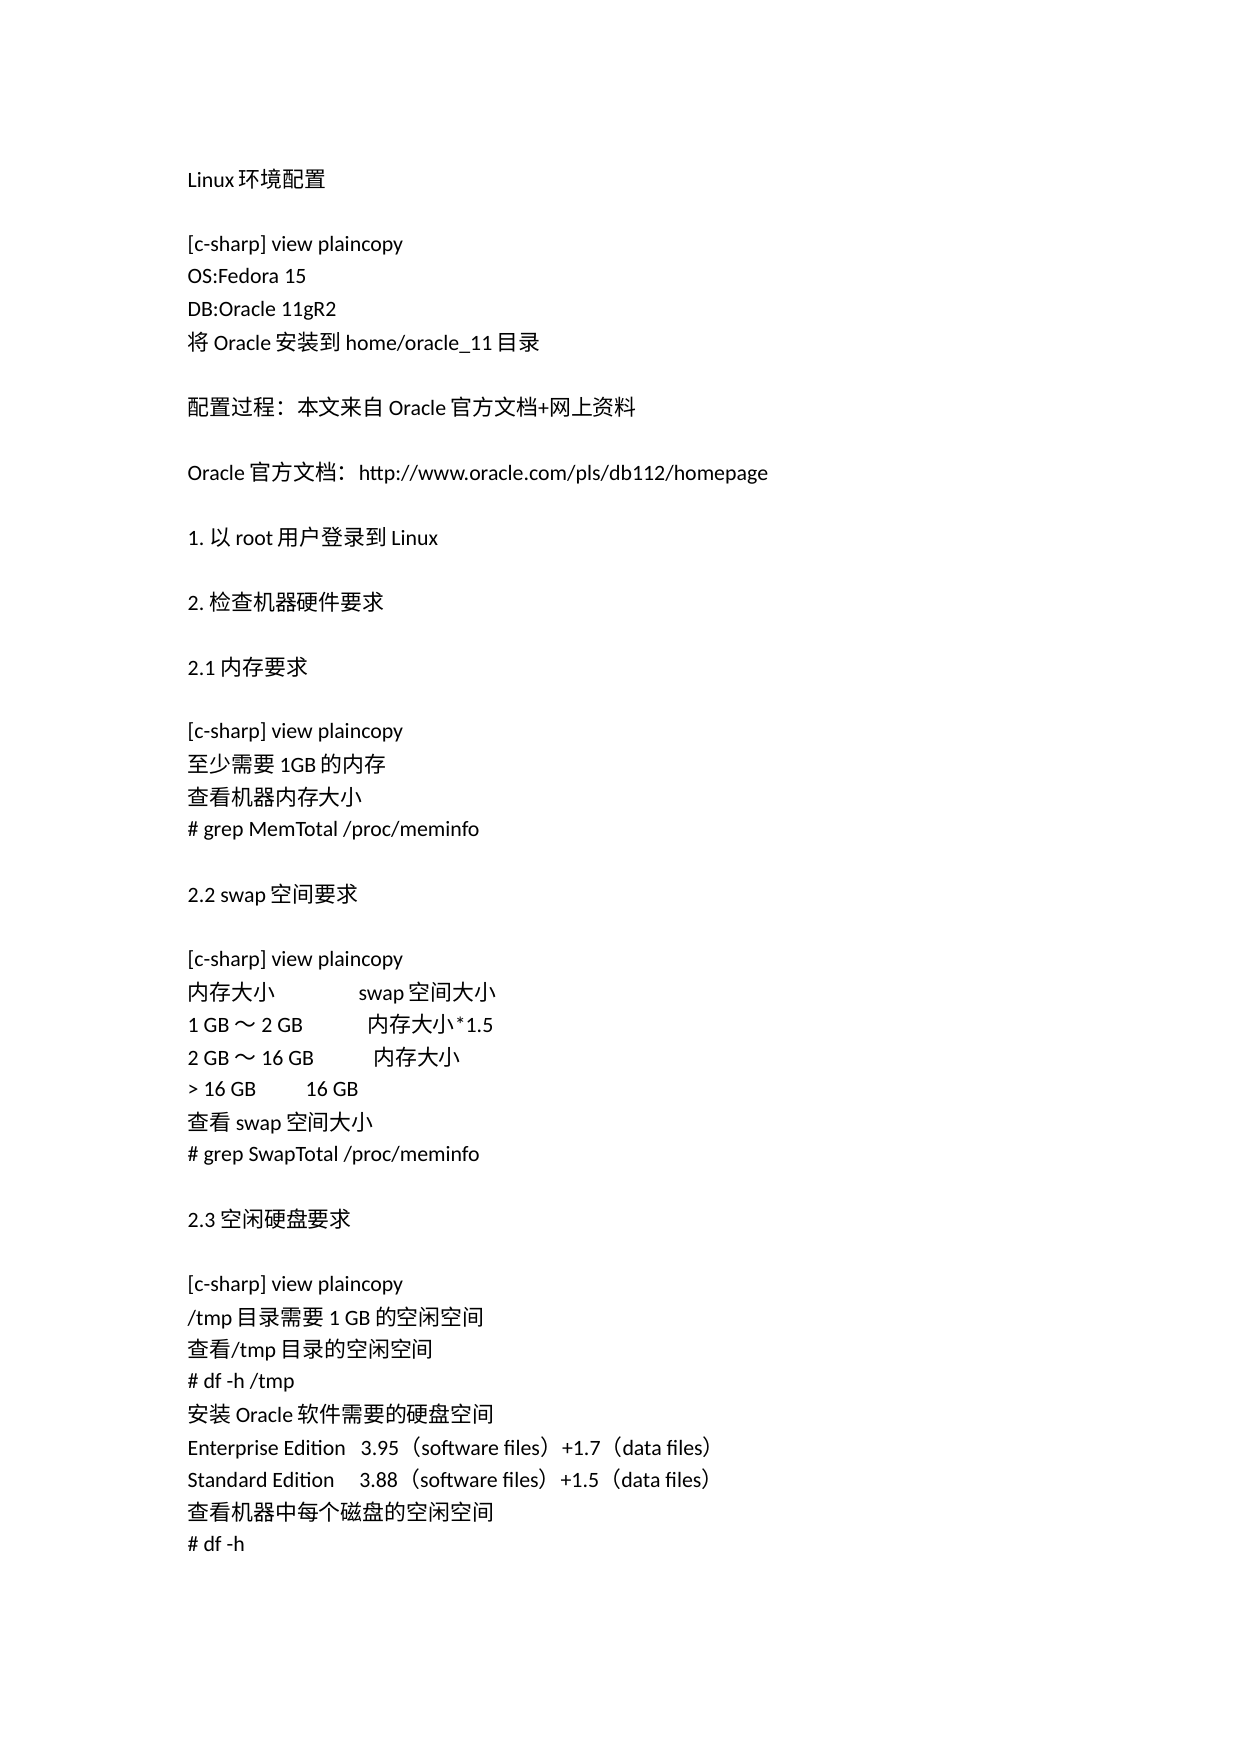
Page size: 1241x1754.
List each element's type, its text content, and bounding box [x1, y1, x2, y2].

text DB:Oracle 11gR2 [187, 292, 1053, 324]
text 至少需要1GB的内存 [187, 747, 1053, 779]
text 2.2 swap空间要求 [187, 877, 1053, 909]
text 配置过程：本文来自Oracle官方文档+网上资料 [187, 389, 1053, 422]
text [c-sharp] view plaincopy [187, 714, 1053, 747]
text 安装Oracle软件需要的硬盘空间 [187, 1397, 1053, 1429]
text # grep SwapTotal /proc/meminfo [187, 1137, 1053, 1169]
text 1 GB ～ 2 GB 内存大小*1.5 [187, 1007, 1053, 1039]
text [c-sharp] view plaincopy [187, 227, 1053, 259]
text 2. 检查机器硬件要求 [187, 584, 1053, 617]
text 查看swap空间大小 [187, 1104, 1053, 1137]
text [c-sharp] view plaincopy [187, 942, 1053, 974]
text 2.3 空闲硬盘要求 [187, 1202, 1053, 1234]
text 查看机器内存大小 [187, 779, 1053, 812]
text > 16 GB 16 GB [187, 1072, 1053, 1104]
text # df -h /tmp [187, 1364, 1053, 1397]
text OS:Fedora 15 [187, 259, 1053, 292]
text [c-sharp] view plaincopy [187, 1267, 1053, 1299]
text # grep MemTotal /proc/meminfo [187, 812, 1053, 844]
text Standard Edition 3.88（software files）+1.5（data files） [187, 1462, 1053, 1494]
text 2.1 内存要求 [187, 649, 1053, 682]
text 1. 以root用户登录到Linux [187, 519, 1053, 552]
text 内存大小 swap空间大小 [187, 974, 1053, 1007]
text 查看/tmp目录的空闲空间 [187, 1332, 1053, 1364]
text # df -h [187, 1527, 1053, 1559]
text 将Oracle安装到home/oracle_11目录 [187, 324, 1053, 357]
text 2 GB ～ 16 GB 内存大小 [187, 1039, 1053, 1072]
text Linux环境配置 [187, 162, 1053, 194]
text /tmp目录需要1 GB的空闲空间 [187, 1299, 1053, 1332]
text Enterprise Edition 3.95（software files）+1.7（data files） [187, 1429, 1053, 1462]
text Oracle官方文档：http://www.oracle.com/pls/db112/homepage [187, 454, 1053, 487]
text 查看机器中每个磁盘的空闲空间 [187, 1494, 1053, 1527]
